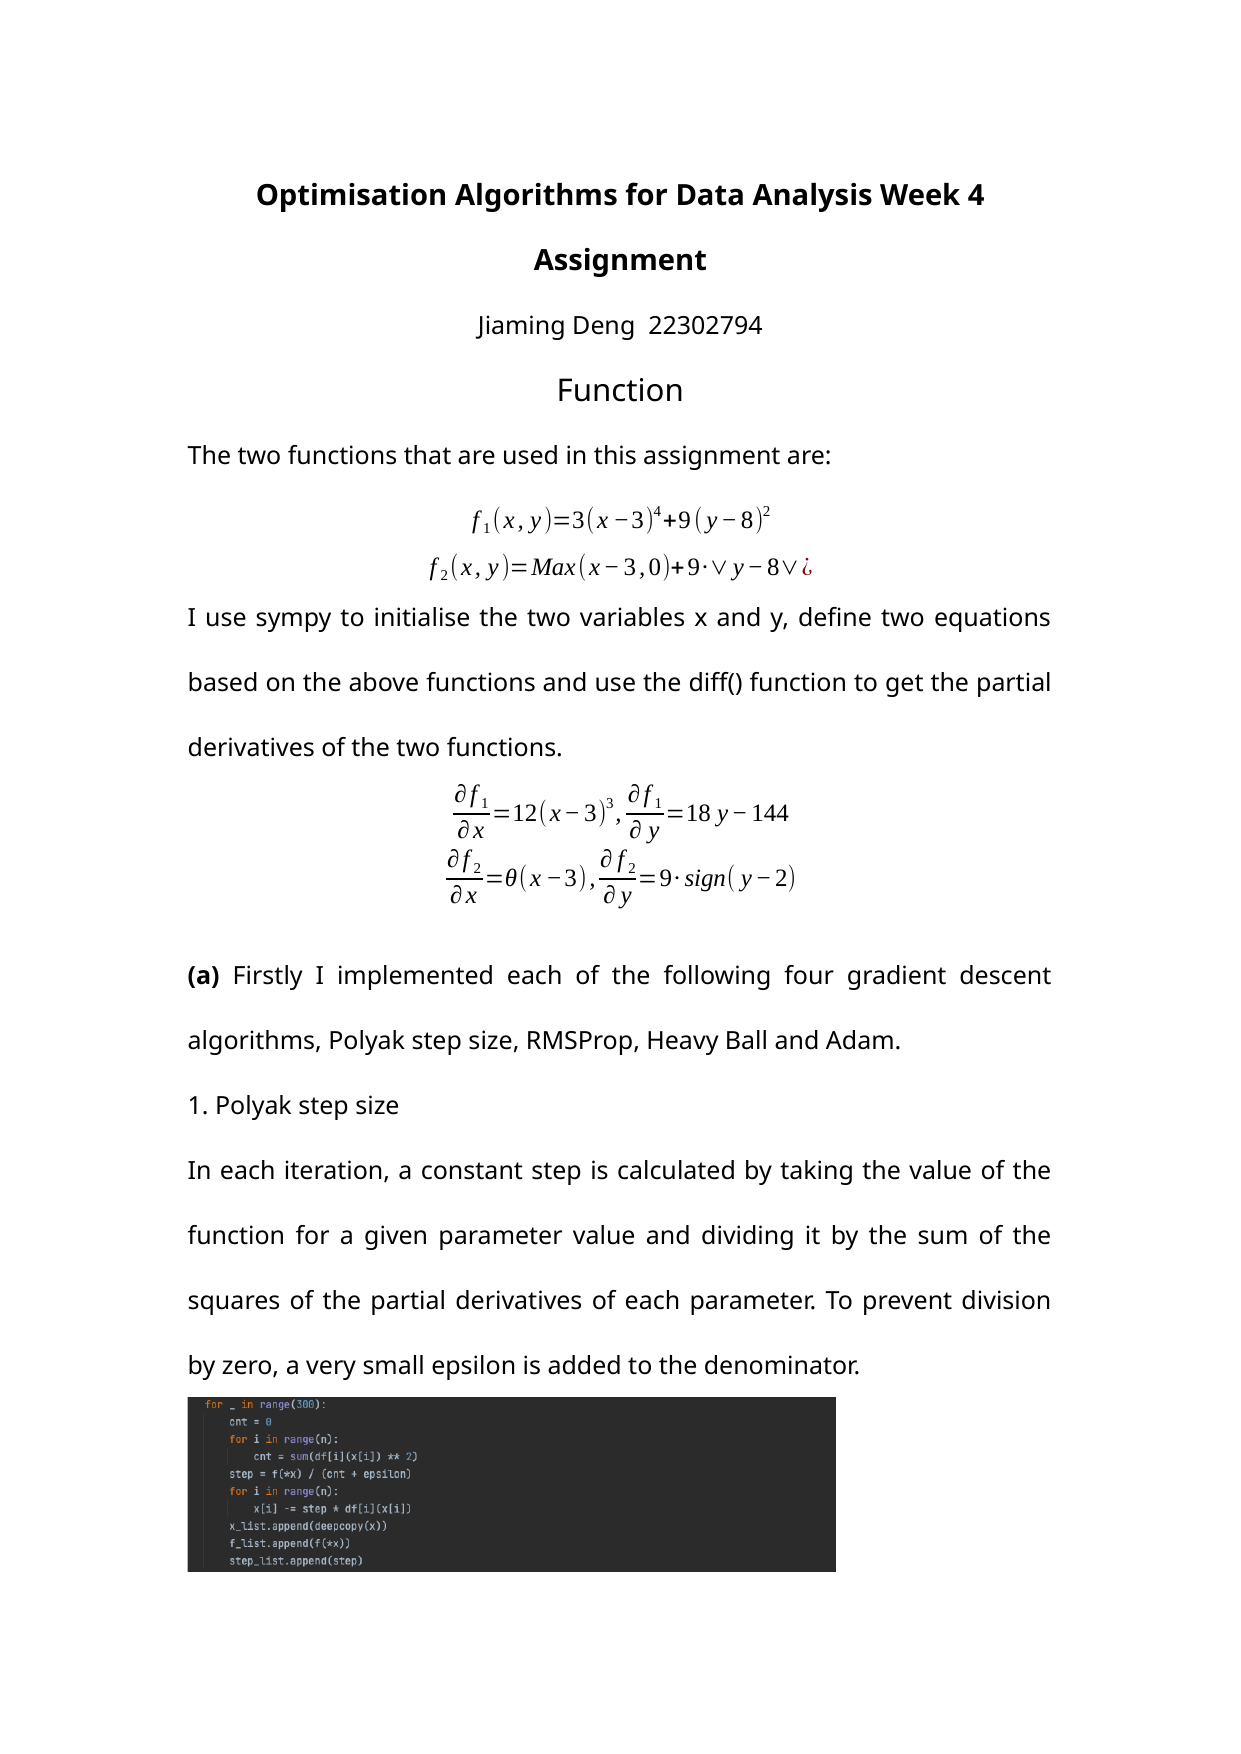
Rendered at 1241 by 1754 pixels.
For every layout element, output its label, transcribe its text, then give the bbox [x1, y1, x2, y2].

text Function [187, 357, 1053, 422]
list Jiaming Deng 22302794 [187, 292, 1053, 357]
list Optimisation Algorithms for Data Analysis Week 4 Assignment [187, 162, 1053, 292]
text I use sympy to initialise the two variables x and y, define two equations based on the above functions and use the diff() function to get the partial derivatives of the two functions. [187, 584, 1053, 779]
picture [187, 1397, 836, 1572]
list Polyak step size [187, 1072, 1053, 1137]
text The two functions that are used in this assignment are: [187, 422, 1053, 487]
text In each iteration, a constant step is calculated by taking the value of the function for a given parameter value and dividing it by the sum of the squares of the partial derivatives of each parameter. To prevent division by zero, a very small epsilon is added to the denominator. [187, 1137, 1053, 1397]
text (a) Firstly I implemented each of the following four gradient descent algorithms, Polyak step size, RMSProp, Heavy Ball and Adam. [187, 942, 1053, 1072]
